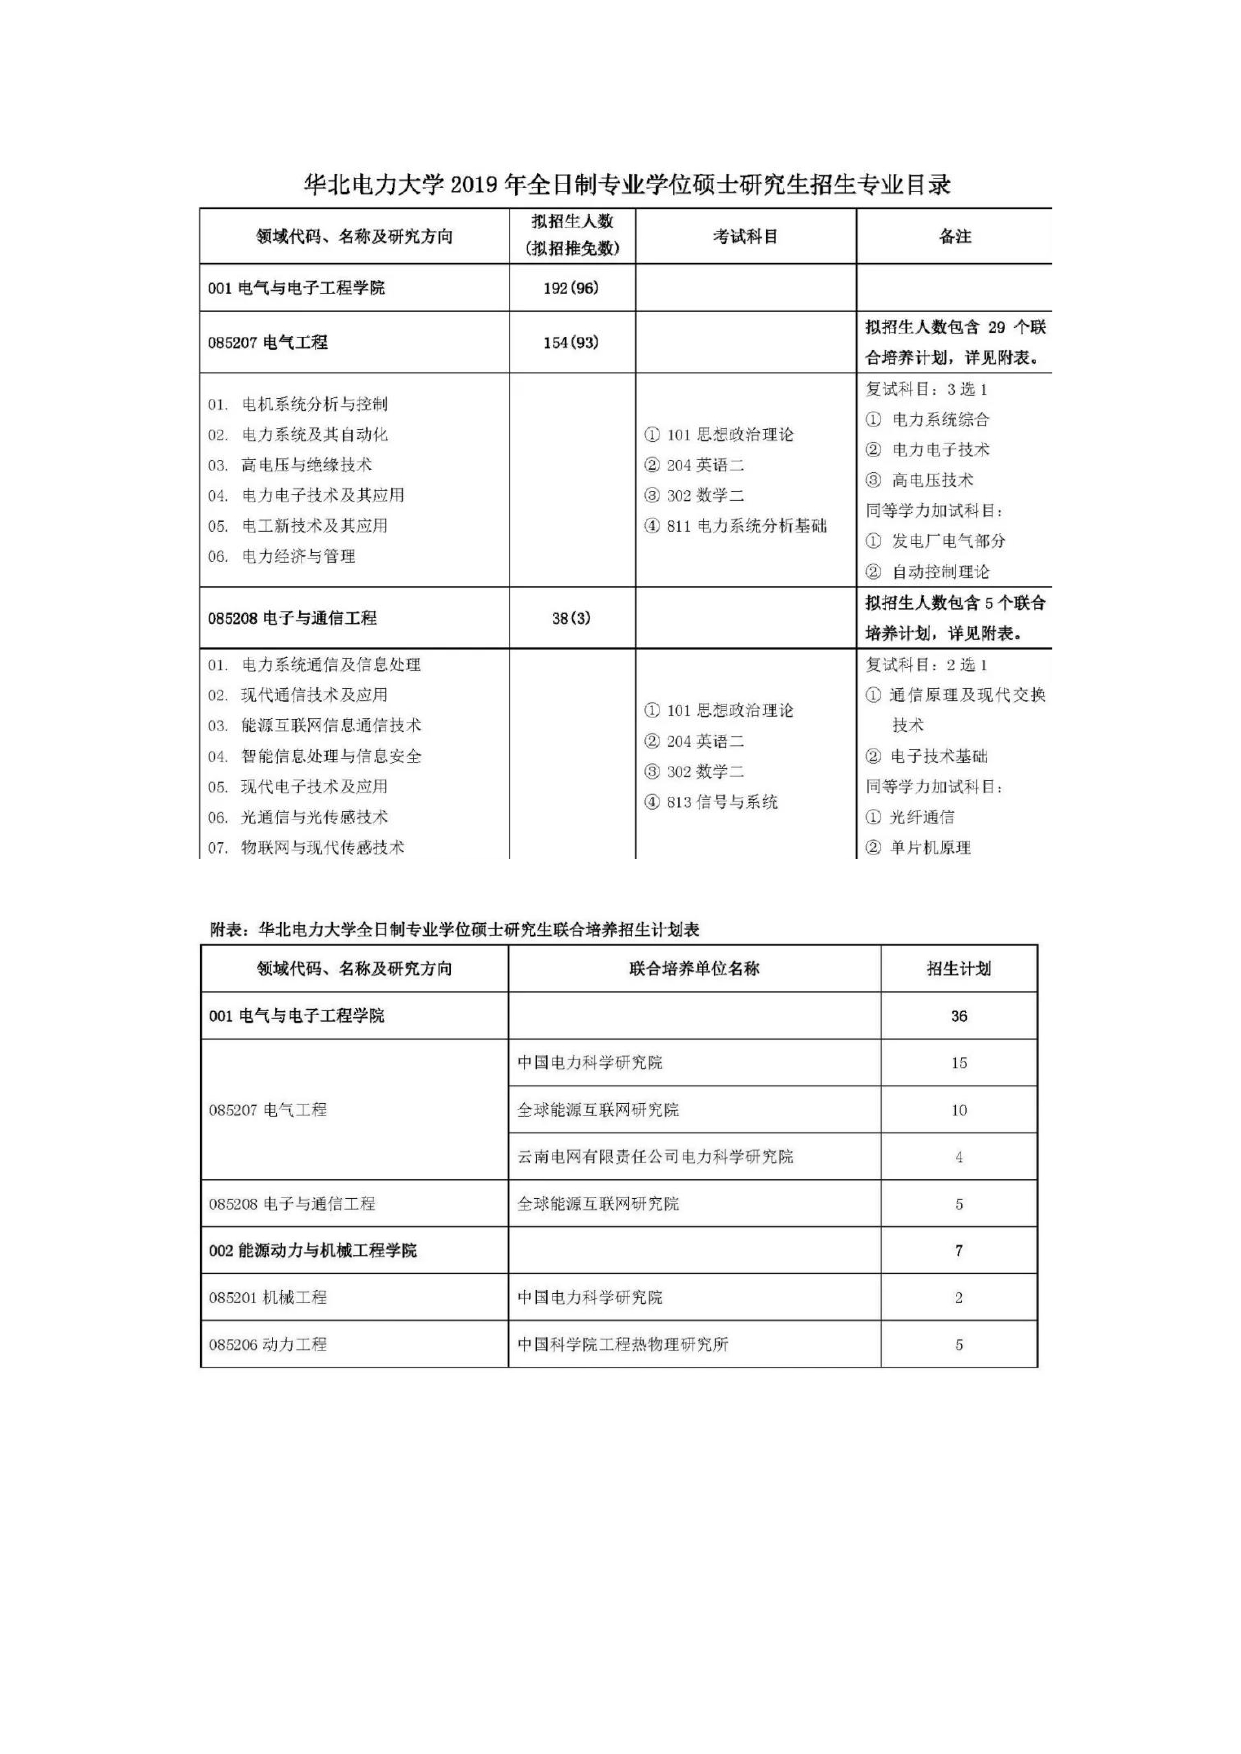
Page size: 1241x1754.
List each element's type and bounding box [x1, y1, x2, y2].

picture [187, 909, 1051, 1378]
picture [187, 162, 1053, 859]
